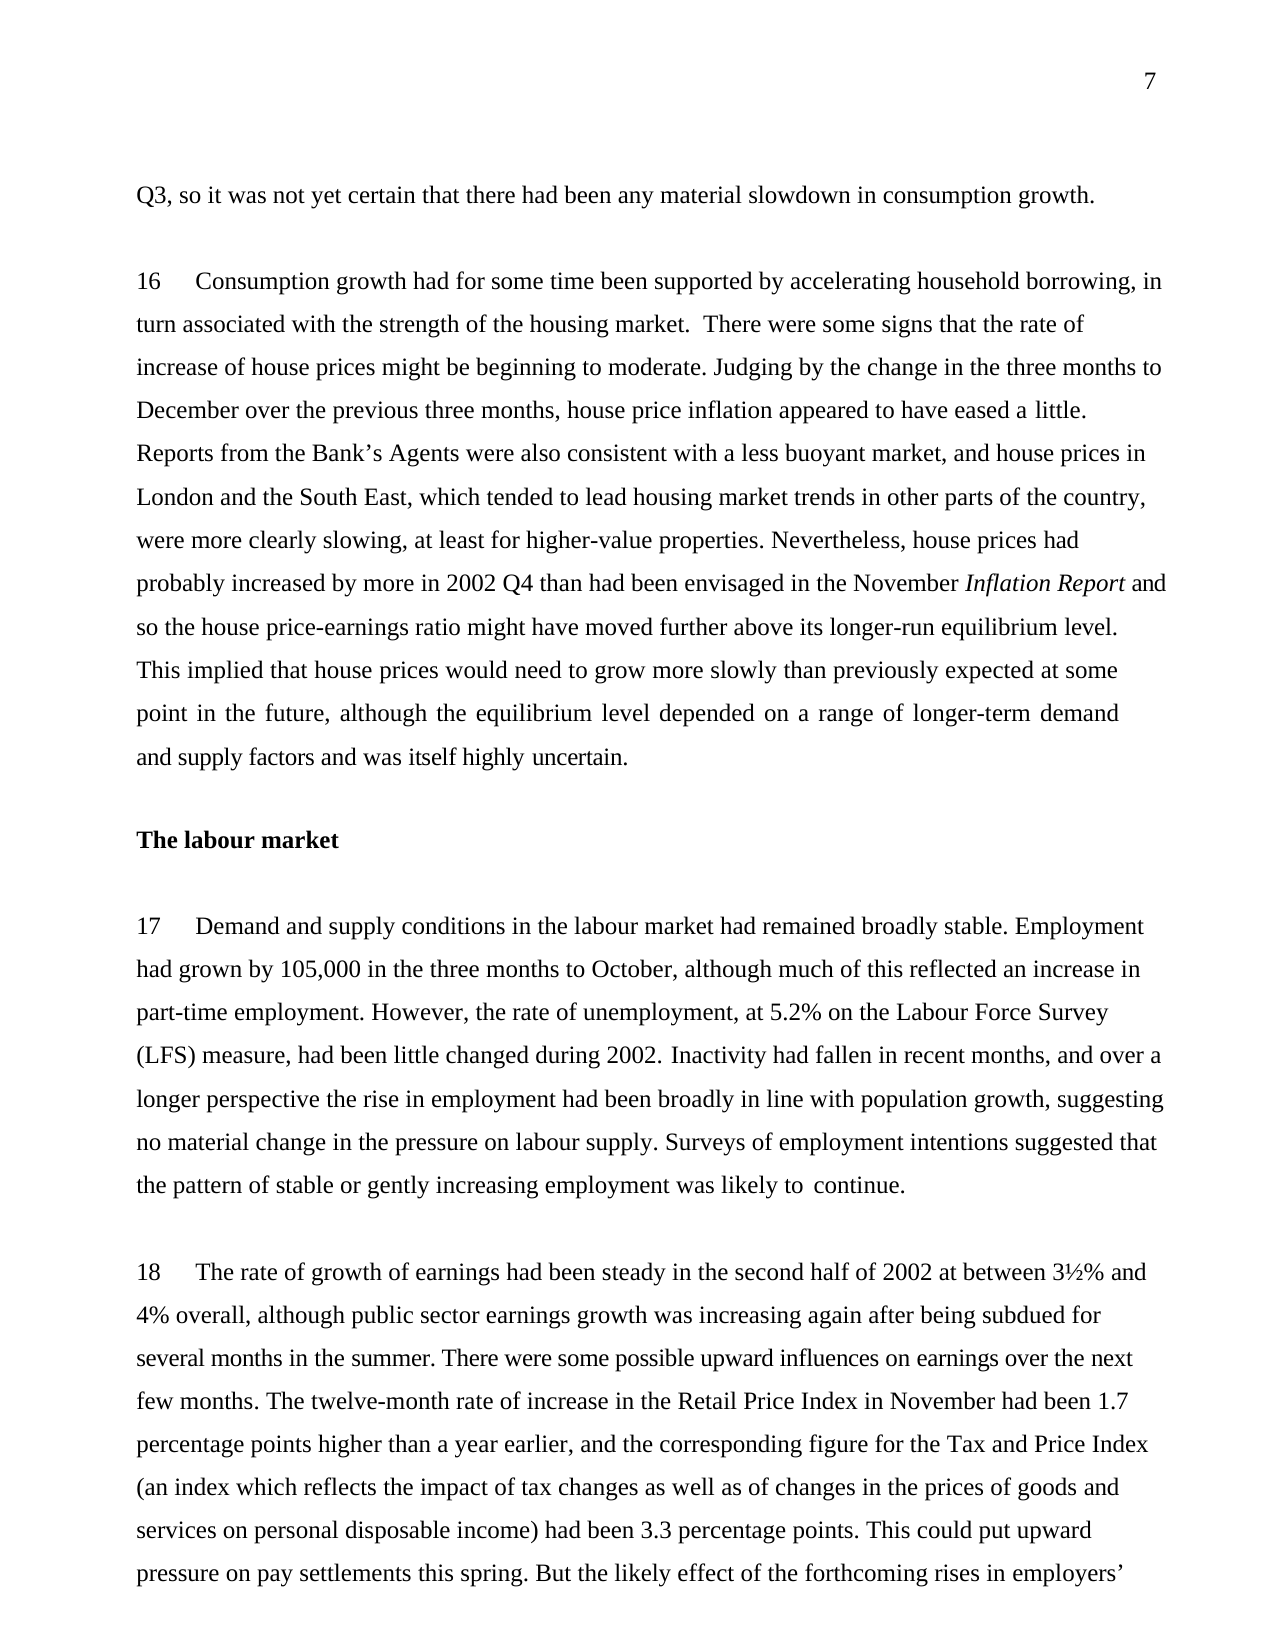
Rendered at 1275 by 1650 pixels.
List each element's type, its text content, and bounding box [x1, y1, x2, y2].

list Demand and supply conditions in the labour market had remained broadly stable. Employment had grown by 105,000 in the three months to October, although much of this reflected an increase in part-time employment. However, the rate of unemployment, at 5.2% on the Labour Force Survey (LFS) measure, had been little changed during 2002. Inactivity had fallen in recent months, and over a longer perspective the rise in employment had been broadly in line with population growth, suggesting no material change in the pressure on labour supply. Surveys of employment intentions suggested that the pattern of stable or gently increasing employment was likely to continue. [136, 911, 1166, 1199]
text This implied that house prices would need to grow more slowly than previously expected at some point in the future, although the equilibrium level depended on a range of longer-term demand and supply factors and was itself highly uncertain. [136, 655, 1119, 770]
text Reports from the Bank’s Agents were also consistent with a less buoyant market, and house prices in London and the South East, which tended to lead housing market trends in other parts of the country, were more clearly slowing, at least for higher-value properties. Nevertheless, house prices had probably increased by more in 2002 Q4 than had been envisaged in the November Inflation Report and so the house price-earnings ratio might have moved further above its longer-run equilibrium level. [136, 438, 1168, 640]
subtitle The labour market [136, 825, 1181, 854]
list The rate of growth of earnings had been steady in the second half of 2002 at between 3½% and 4% overall, although public sector earnings growth was increasing again after being subdued for several months in the summer. There were some possible upward influences on earnings over the next few months. The twelve-month rate of increase in the Retail Price Index in November had been 1.7 percentage points higher than a year earlier, and the corresponding figure for the Tax and Price Index (an index which reflects the impact of tax changes as well as of changes in the prices of goods and services on personal disposable income) had been 3.3 percentage points. This could put upward pressure on pay settlements this spring. But the likely effect of the forthcoming rises in employers’ [136, 1257, 1161, 1587]
text Q3, so it was not yet certain that there had been any material slowdown in consumption growth. [136, 180, 1181, 208]
list Consumption growth had for some time been supported by accelerating household borrowing, in turn associated with the strength of the housing market. There were some signs that the rate of increase of house prices might be beginning to moderate. Judging by the change in the three months to December over the previous three months, house price inflation appeared to have eased a little. [136, 266, 1167, 424]
